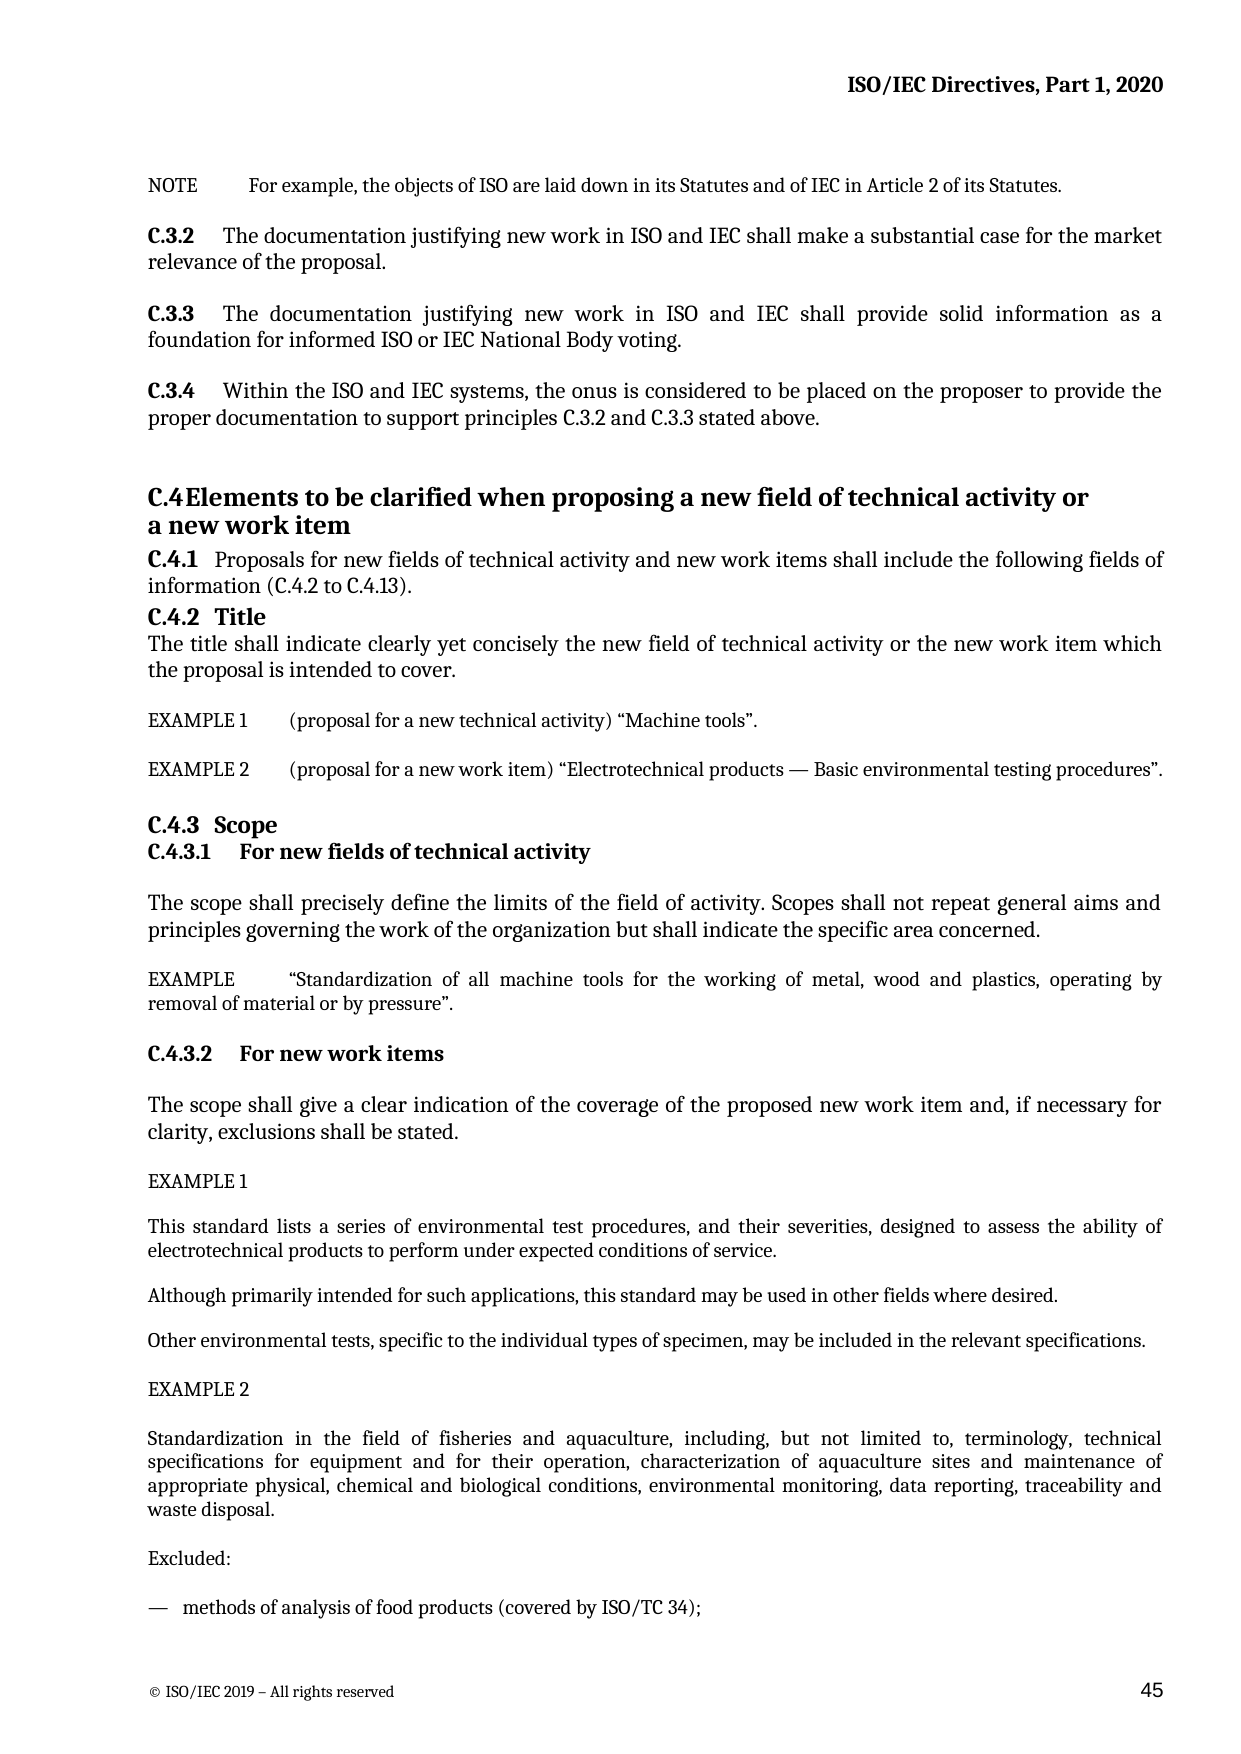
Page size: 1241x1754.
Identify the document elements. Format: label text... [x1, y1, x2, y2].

text The scope shall precisely define the limits of the field of activity. Scopes shall not repeat general aims and principles governing the work of the organization but shall indicate the specific area concerned. [148, 890, 1163, 943]
text EXAMPLE 2 [148, 1377, 1163, 1401]
text Excluded: [148, 1547, 1163, 1571]
text C.3.3 The documentation justifying new work in ISO and IEC shall provide solid information as a foundation for informed ISO or IEC National Body voting. [148, 301, 1163, 353]
text — methods of analysis of food products (covered by ISO/TC 34); [148, 1596, 1163, 1620]
text Although primarily intended for such applications, this standard may be used in other fields where desired. [148, 1283, 1163, 1307]
list Title [148, 605, 1163, 631]
list Scope [148, 813, 1163, 839]
text EXAMPLE 1 [148, 1170, 1163, 1194]
text Other environmental tests, specific to the individual types of specimen, may be included in the relevant specifications. [148, 1328, 1163, 1352]
list For new work items [148, 1041, 1163, 1067]
text C.3.2 The documentation justifying new work in ISO and IEC shall make a substantial case for the market relevance of the proposal. [148, 223, 1163, 276]
text NOTE For example, the objects of ISO are laid down in its Statutes and of IEC in Article 2 of its Statutes. [148, 174, 1163, 198]
list For new fields of technical activity [148, 839, 1163, 865]
text C.3.4 Within the ISO and IEC systems, the onus is considered to be placed on the proposer to provide the proper documentation to support principles C.3.2 and C.3.3 stated above. [148, 378, 1163, 431]
list Elements to be clarified when proposing a new field of technical activity or a new work item [148, 484, 1163, 540]
text This standard lists a series of environmental test procedures, and their severities, designed to assess the ability of electrotechnical products to perform under expected conditions of service. [148, 1215, 1163, 1263]
text EXAMPLE “Standardization of all machine tools for the working of metal, wood and plastics, operating by removal of material or by pressure”. [148, 968, 1163, 1016]
text Standardization in the field of fisheries and aquaculture, including, but not limited to, terminology, technical specifications for equipment and for their operation, characterization of aquaculture sites and maintenance of appropriate physical, chemical and biological conditions, environmental monitoring, data reporting, traceability and waste disposal. [148, 1426, 1163, 1522]
text The title shall indicate clearly yet concisely the new field of technical activity or the new work item which the proposal is intended to cover. [148, 631, 1163, 684]
list Proposals for new fields of technical activity and new work items shall include the following fields of information (C.4.2 to C.4.13). [148, 547, 1163, 599]
text EXAMPLE 1 (proposal for a new technical activity) “Machine tools”. [148, 709, 1163, 733]
text The scope shall give a clear indication of the coverage of the proposed new work item and, if necessary for clarity, exclusions shall be stated. [148, 1092, 1163, 1145]
text EXAMPLE 2 (proposal for a new work item) “Electrotechnical products — Basic environmental testing procedures”. [148, 758, 1163, 782]
